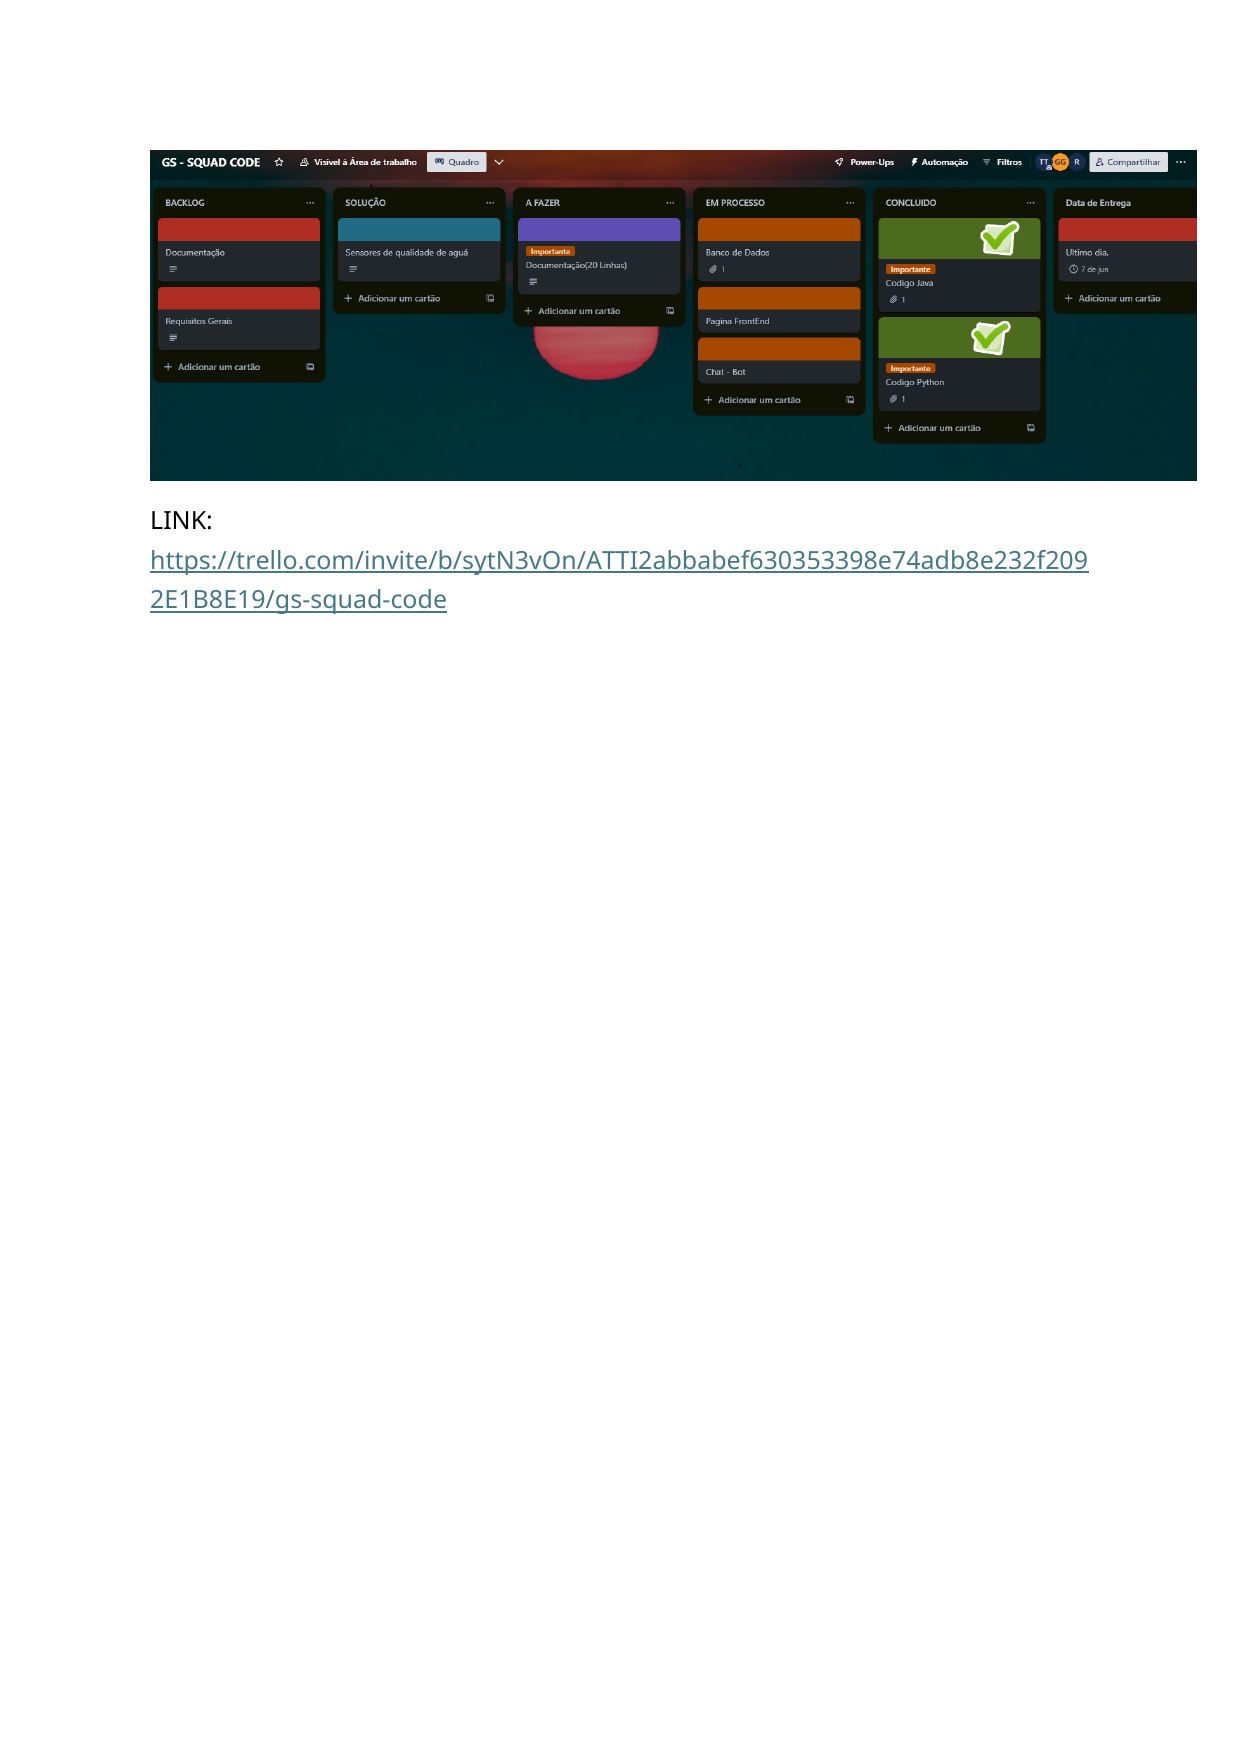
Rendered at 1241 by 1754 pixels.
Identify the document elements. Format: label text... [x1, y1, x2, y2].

picture [150, 150, 1197, 481]
text LINK: https://trello.com/invite/b/sytN3vOn/ATTI2abbabef630353398e74adb8e232f2092E1B8E19/gs-squad-code [150, 503, 1090, 616]
